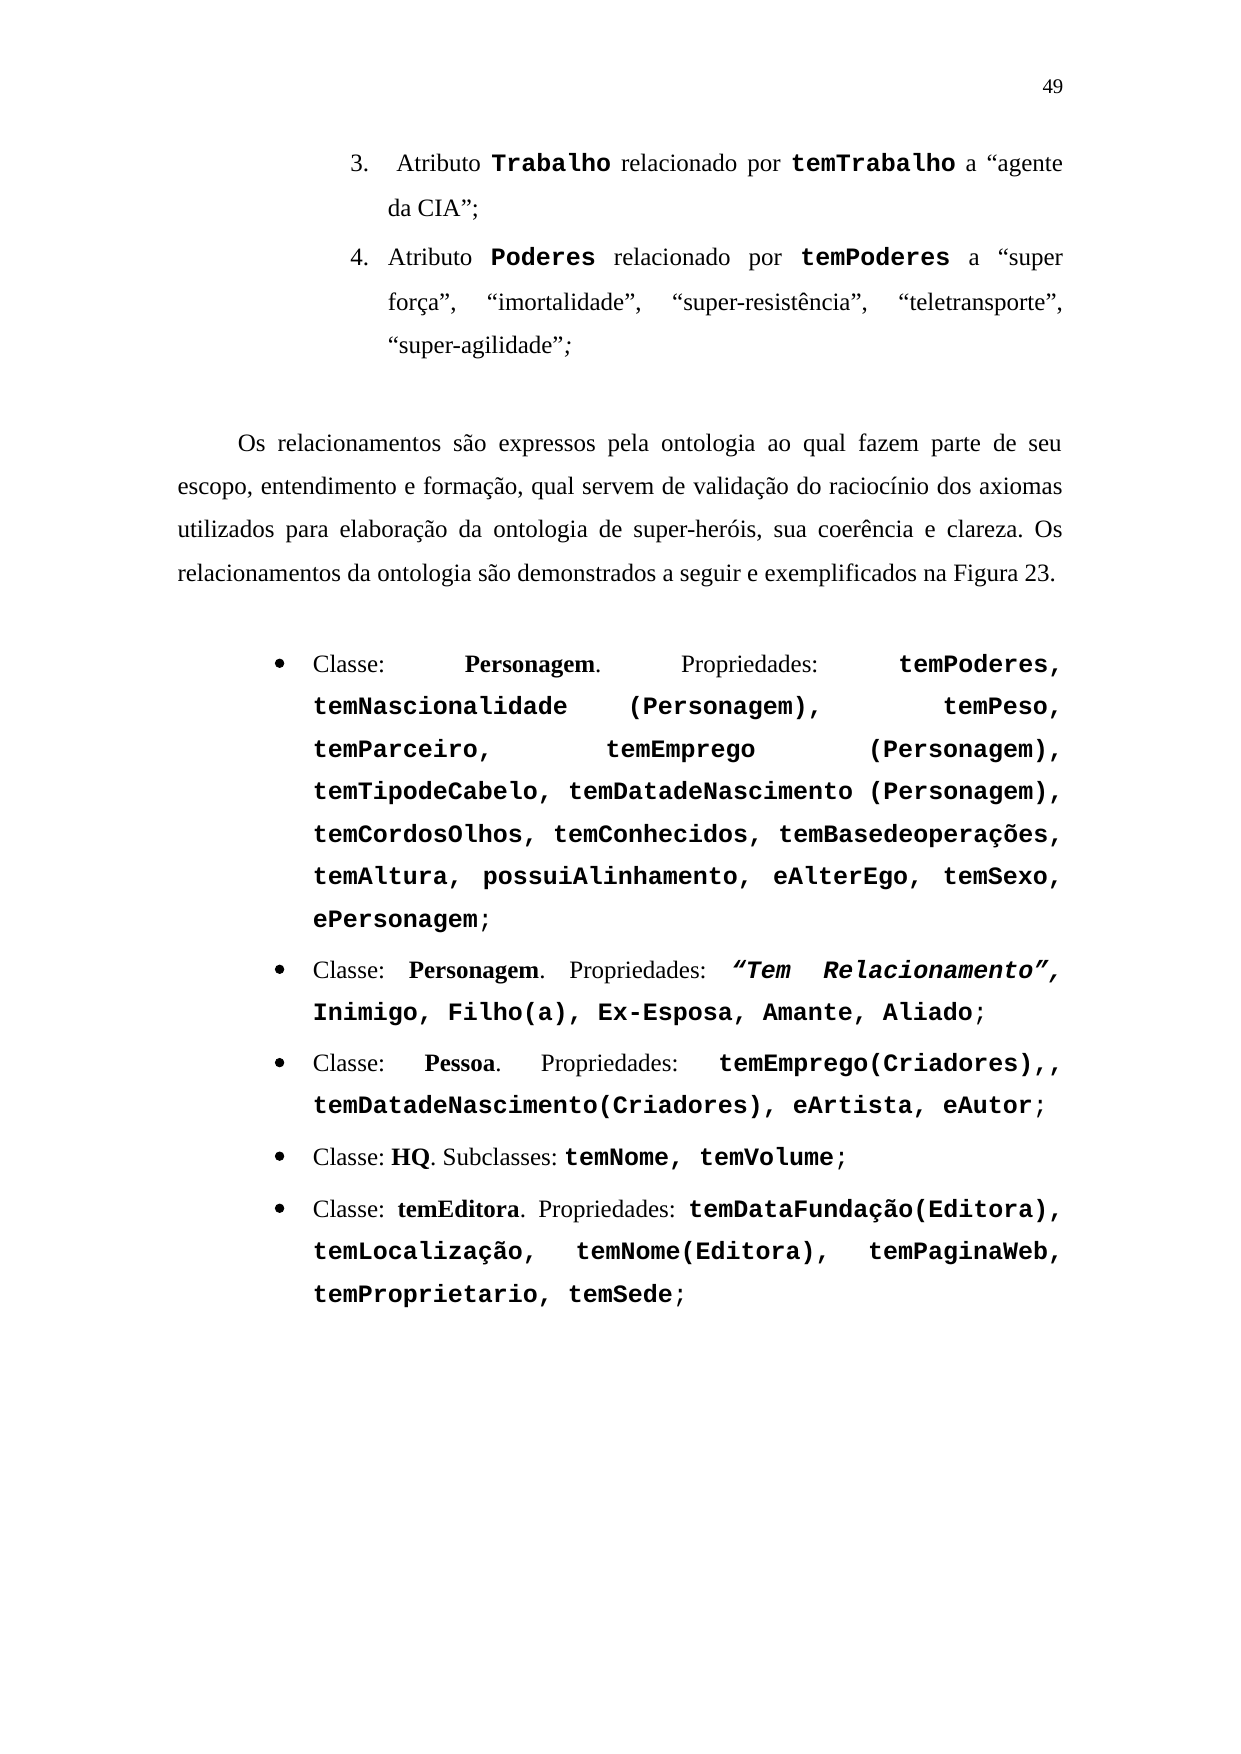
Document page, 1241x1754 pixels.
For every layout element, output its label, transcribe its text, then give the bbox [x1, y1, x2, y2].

list Classe: Personagem. Propriedades: “Tem Relacionamento”, Inimigo, Filho(a), Ex-Esposa, Amante, Aliado; [275, 955, 1063, 1028]
list Atributo Poderes relacionado por temPoderes a “super força”, “imortalidade”, “super-resistência”, “teletransporte”, “super-agilidade”; [350, 242, 1063, 359]
text Os relacionamentos são expressos pela ontologia ao qual fazem parte de seu escopo, entendimento e formação, qual servem de validação do raciocínio dos axiomas utilizados para elaboração da ontologia de super-heróis, sua coerência e clareza. Os relacionamentos da ontologia são demonstrados a seguir e exemplificados na Figura 23. [177, 428, 1063, 586]
list Classe: Pessoa. Propriedades: temEmprego(Criadores),, temDatadeNascimento(Criadores), eArtista, eAutor; [275, 1048, 1063, 1121]
list Atributo Trabalho relacionado por temTrabalho a “agente da CIA”; [350, 148, 1063, 222]
list Classe: Personagem. Propriedades: temPoderes, temNascionalidade (Personagem), temPeso, temParceiro, temEmprego (Personagem), temTipodeCabelo, temDatadeNascimento (Personagem), temCordosOlhos, temConhecidos, temBasedeoperações, temAltura, possuiAlinhamento, eAlterEgo, temSexo, ePersonagem; [275, 649, 1063, 934]
list Classe: HQ. Subclasses: temNome, temVolume; [275, 1142, 1063, 1172]
list Classe: temEditora. Propriedades: temDataFundação(Editora), temLocalização, temNome(Editora), temPaginaWeb, temProprietario, temSede; [275, 1194, 1063, 1309]
